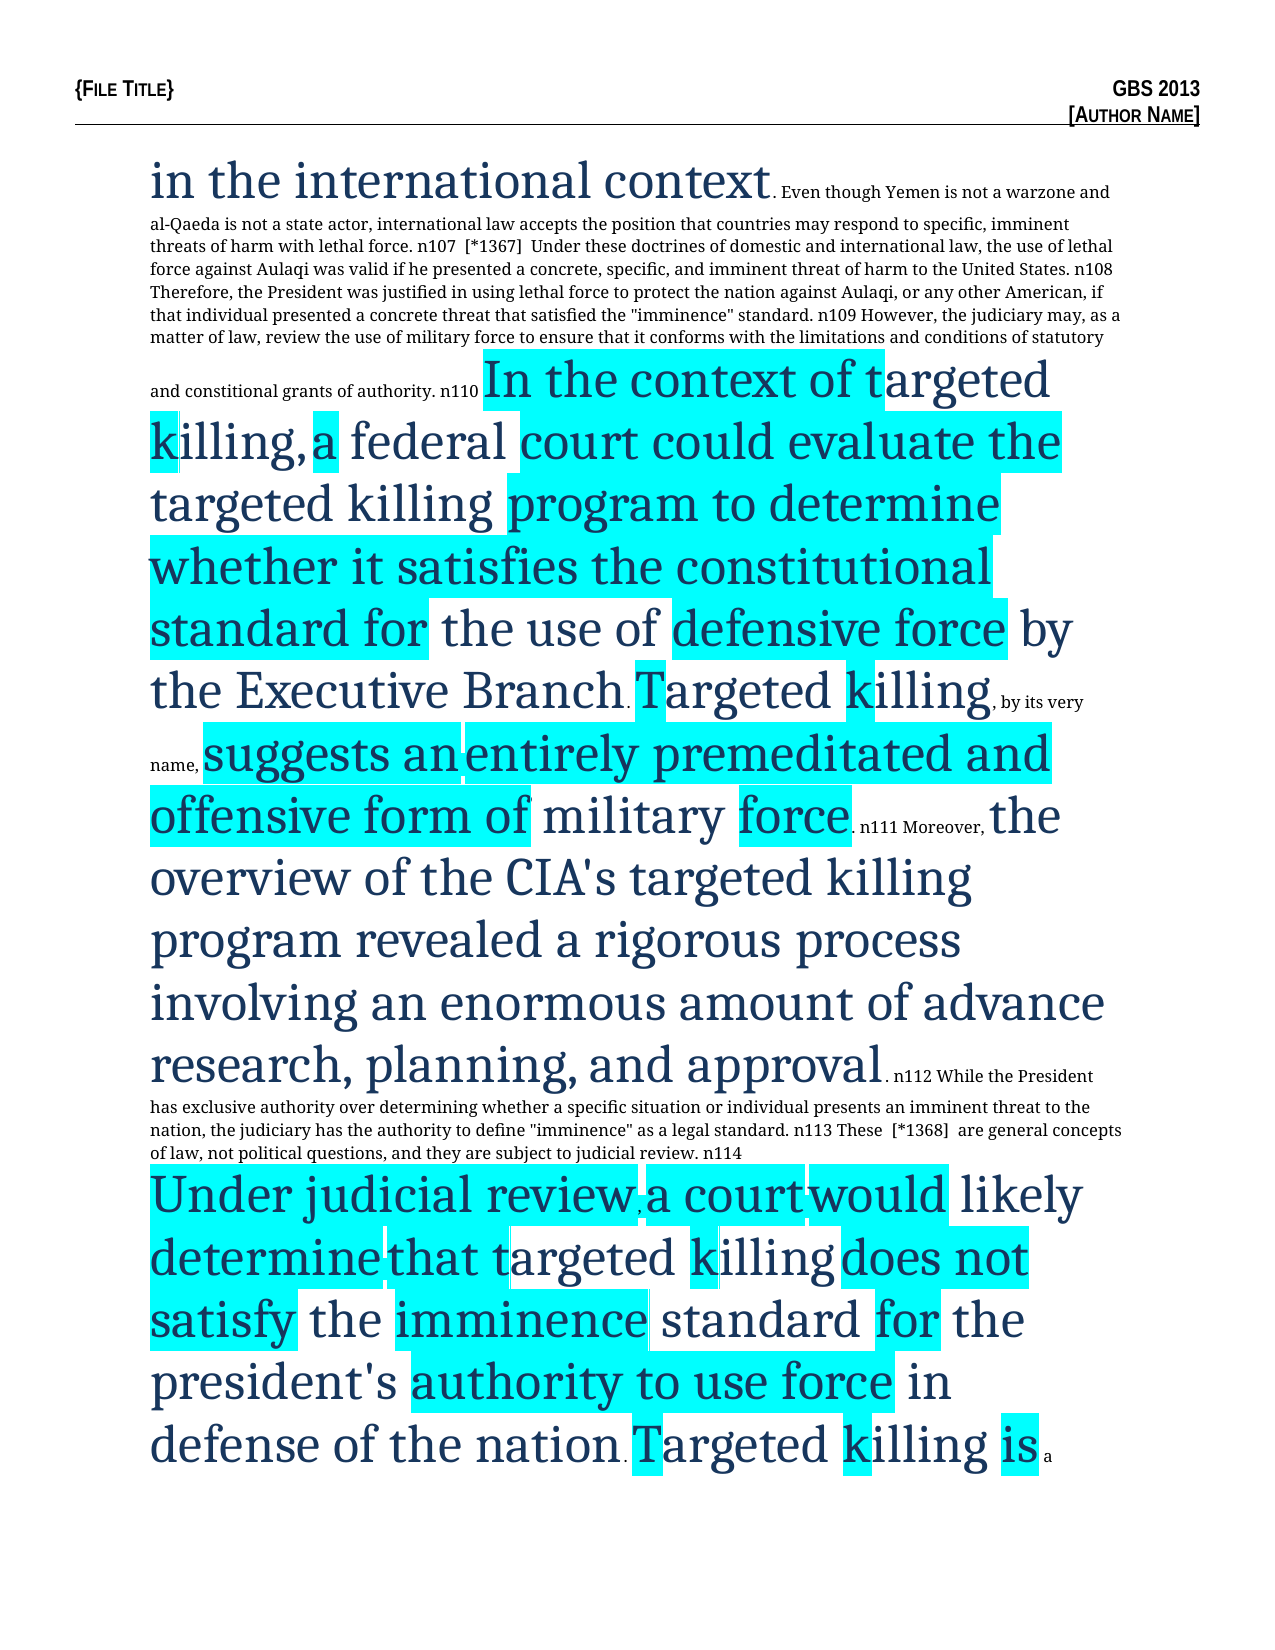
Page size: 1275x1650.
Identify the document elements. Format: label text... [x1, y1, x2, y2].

text Therefore, the President was justified in using lethal force to protect the nation against Aulaqi, or any other American, if that individual presented a concrete threat that satisfied the "imminence" standard. n109 However, the judiciary may, as a matter of law, review the use of military force to ensure that it conforms with the limitations and conditions of statutory and constitional grants of authority. n110 In the context of targeted killing, a federal court could evaluate the targeted killing program to determine whether it satisfies the constitutional standard for the use of defensive force by the Executive Branch. Targeted killing, by its very name, suggests an entirely premeditated and offensive form of military force. n111 Moreover, the overview of the CIA's targeted killing program revealed a rigorous process involving an enormous amount of advance research, planning, and approval. n112 While the President has exclusive authority over determining whether a specific situation or individual presents an imminent threat to the nation, the judiciary has the authority to define "imminence" as a legal standard. n113 These [*1368] are general concepts of law, not political questions, and they are subject to judicial review. n114 [150, 280, 1125, 1164]
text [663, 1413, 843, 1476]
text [150, 150, 1125, 280]
